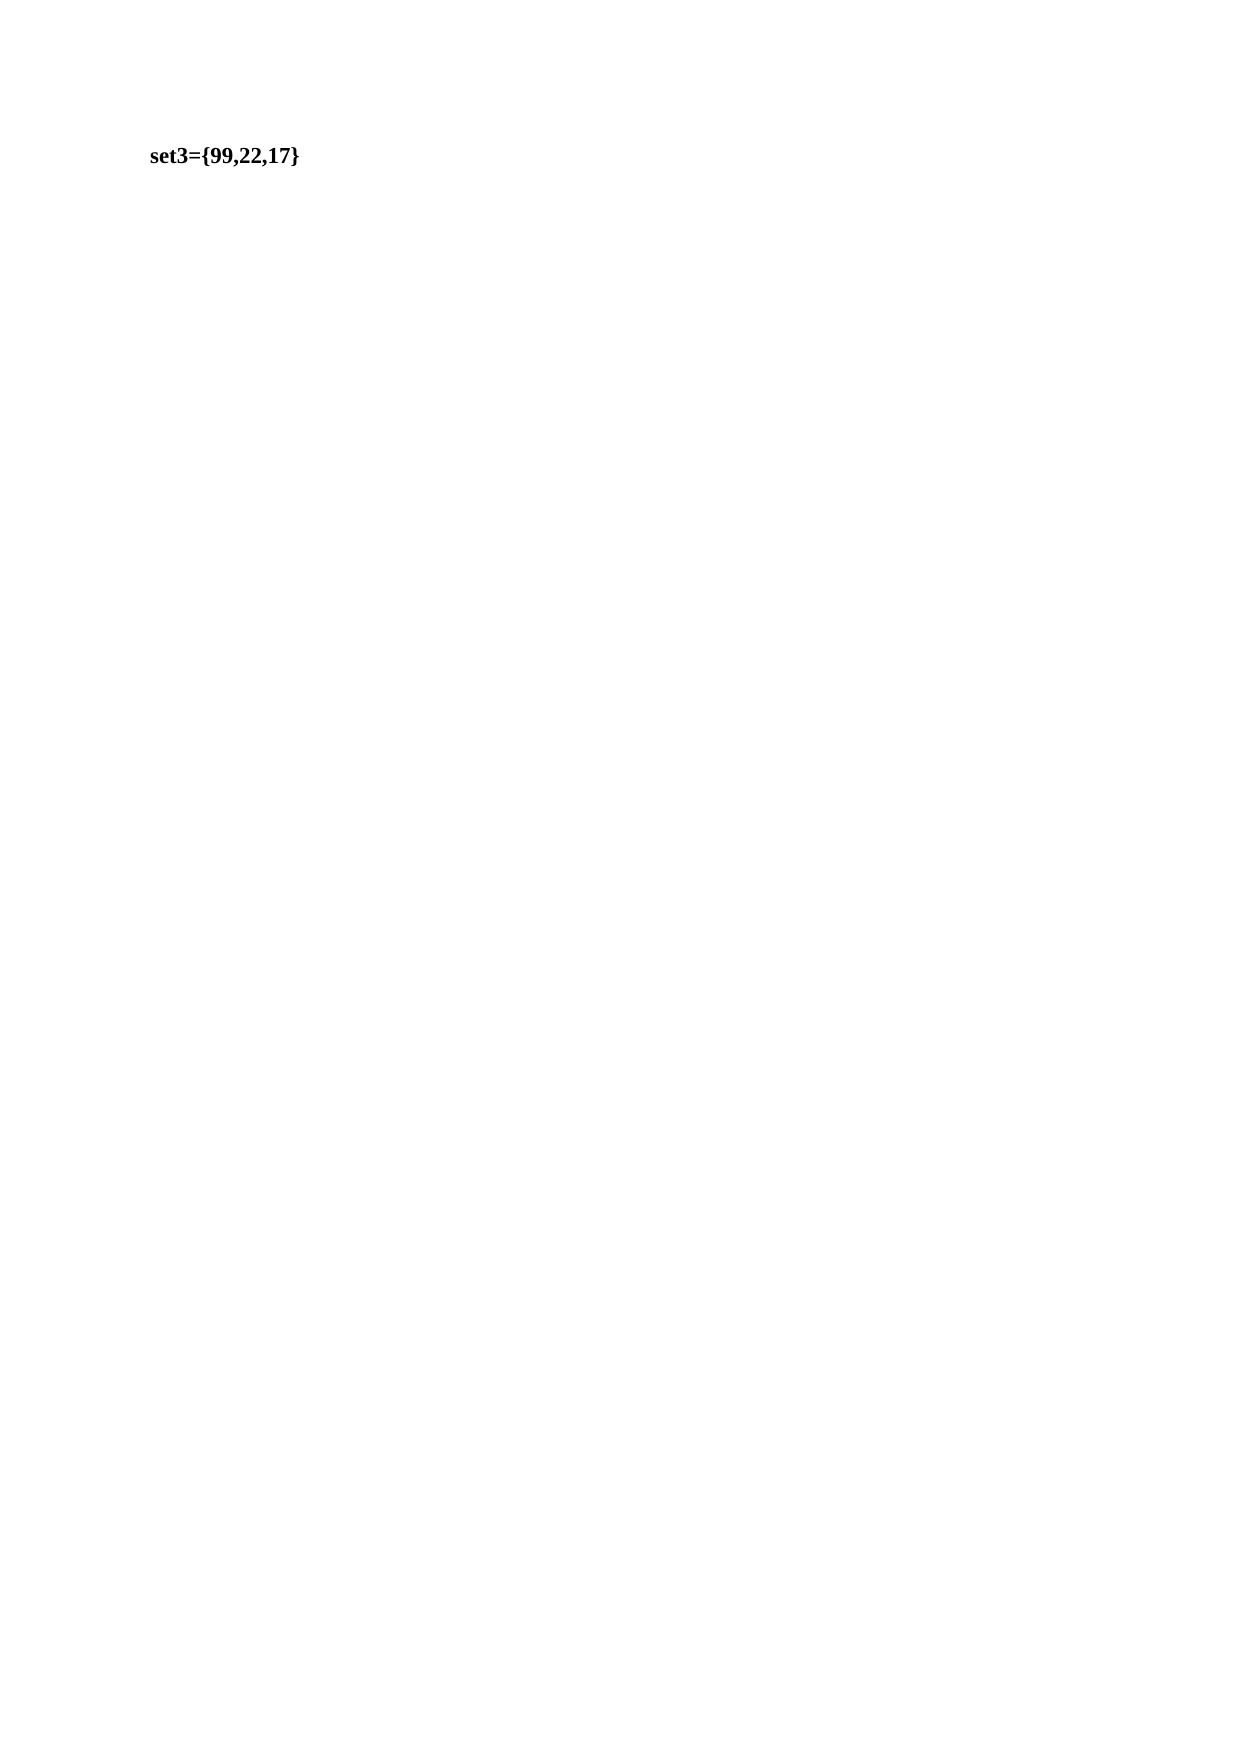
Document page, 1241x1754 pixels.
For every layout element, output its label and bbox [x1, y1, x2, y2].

text [150, 142, 324, 168]
